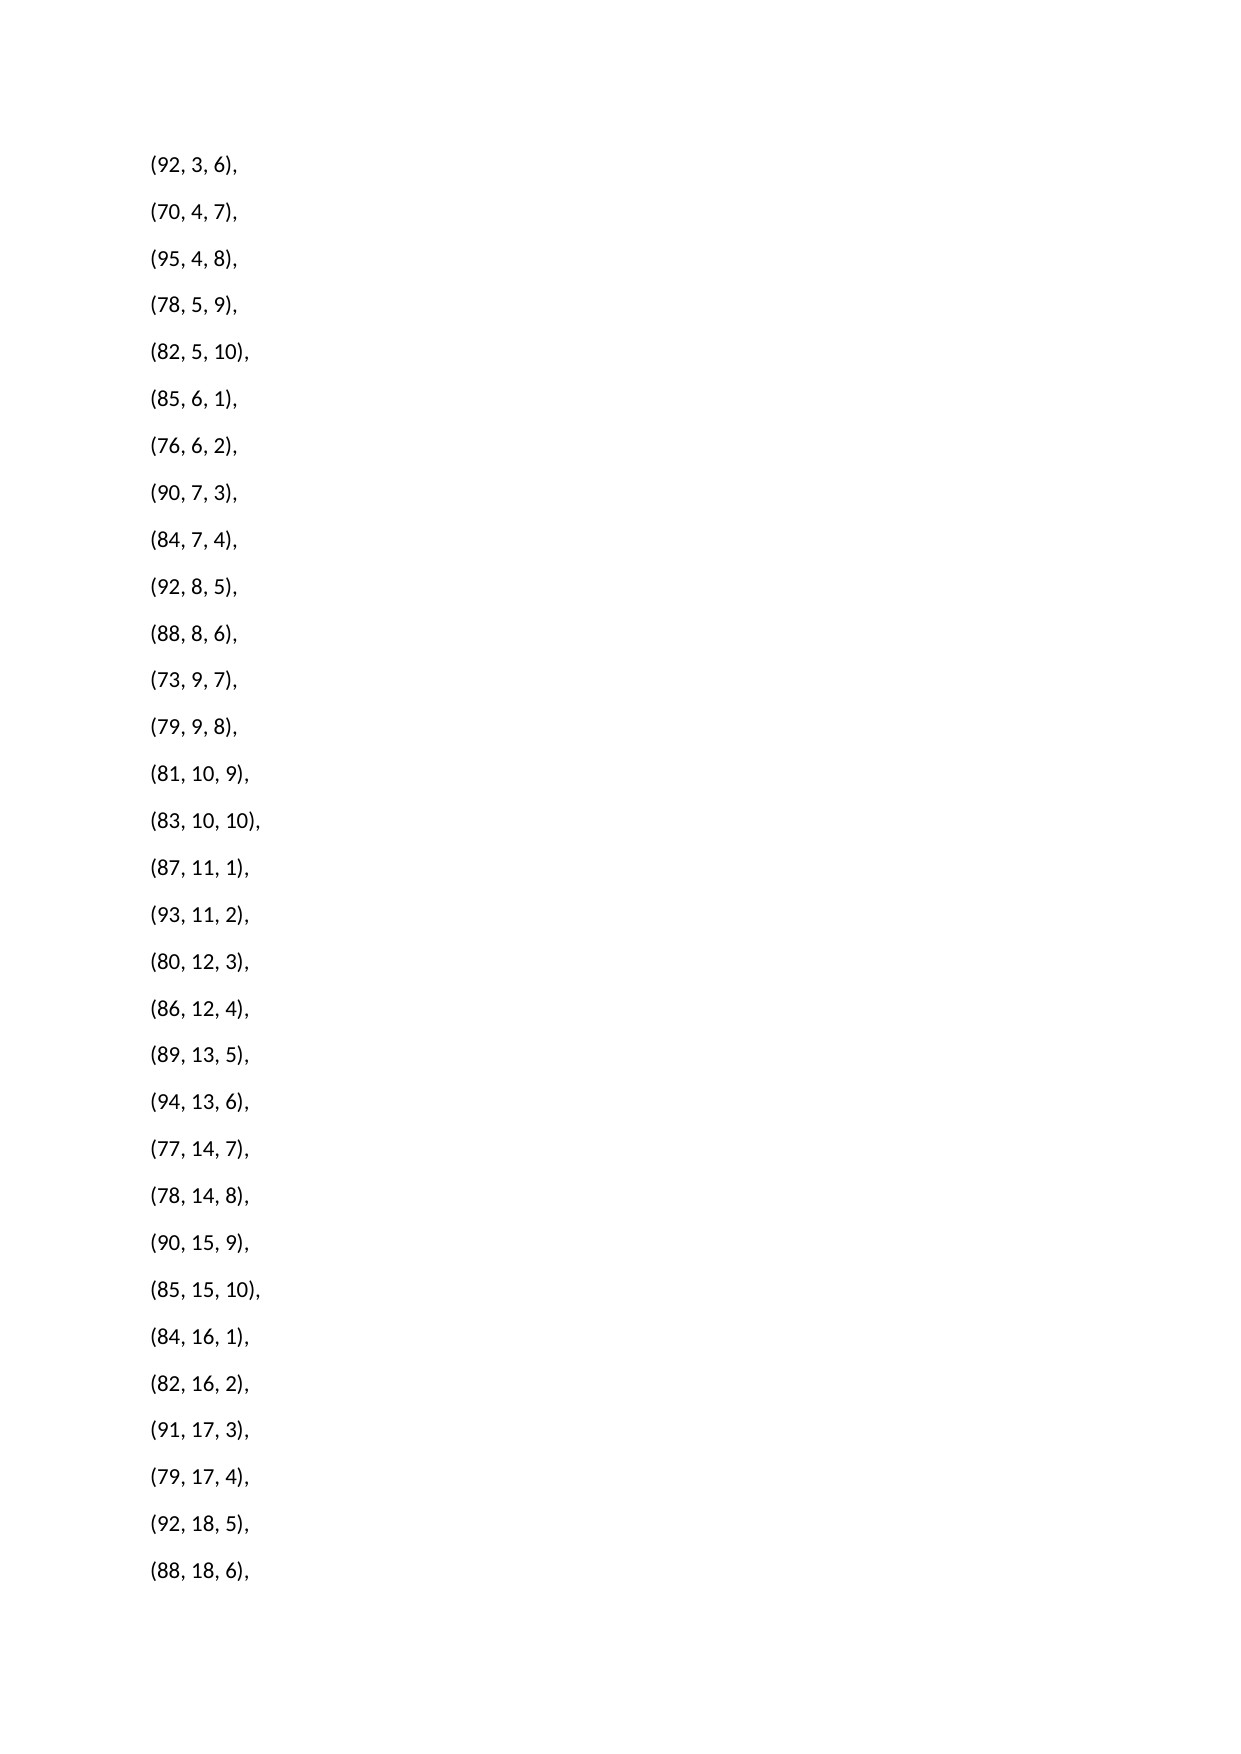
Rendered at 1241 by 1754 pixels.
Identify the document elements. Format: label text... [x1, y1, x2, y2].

text (80, 12, 3), [150, 947, 1090, 975]
text (89, 13, 5), [150, 1041, 1090, 1069]
text (78, 5, 9), [150, 291, 1090, 319]
text (82, 16, 2), [150, 1369, 1090, 1397]
text (77, 14, 7), [150, 1134, 1090, 1162]
text (92, 3, 6), [150, 150, 1090, 178]
text (78, 14, 8), [150, 1181, 1090, 1209]
text (91, 17, 3), [150, 1416, 1090, 1444]
text (83, 10, 10), [150, 806, 1090, 834]
text (76, 6, 2), [150, 431, 1090, 459]
text (88, 8, 6), [150, 619, 1090, 647]
text (95, 4, 8), [150, 244, 1090, 272]
text (86, 12, 4), [150, 994, 1090, 1022]
text (88, 18, 6), [150, 1556, 1090, 1584]
text (70, 4, 7), [150, 197, 1090, 225]
text (79, 17, 4), [150, 1462, 1090, 1491]
text (90, 15, 9), [150, 1228, 1090, 1256]
text (87, 11, 1), [150, 853, 1090, 881]
text (73, 9, 7), [150, 666, 1090, 694]
text (85, 6, 1), [150, 384, 1090, 412]
text (81, 10, 9), [150, 759, 1090, 787]
text (82, 5, 10), [150, 337, 1090, 366]
text (90, 7, 3), [150, 478, 1090, 506]
text (84, 7, 4), [150, 525, 1090, 553]
text (85, 15, 10), [150, 1275, 1090, 1303]
text (94, 13, 6), [150, 1087, 1090, 1116]
text (92, 8, 5), [150, 572, 1090, 600]
text (93, 11, 2), [150, 900, 1090, 928]
text (79, 9, 8), [150, 712, 1090, 741]
text (92, 18, 5), [150, 1509, 1090, 1537]
text (84, 16, 1), [150, 1322, 1090, 1350]
